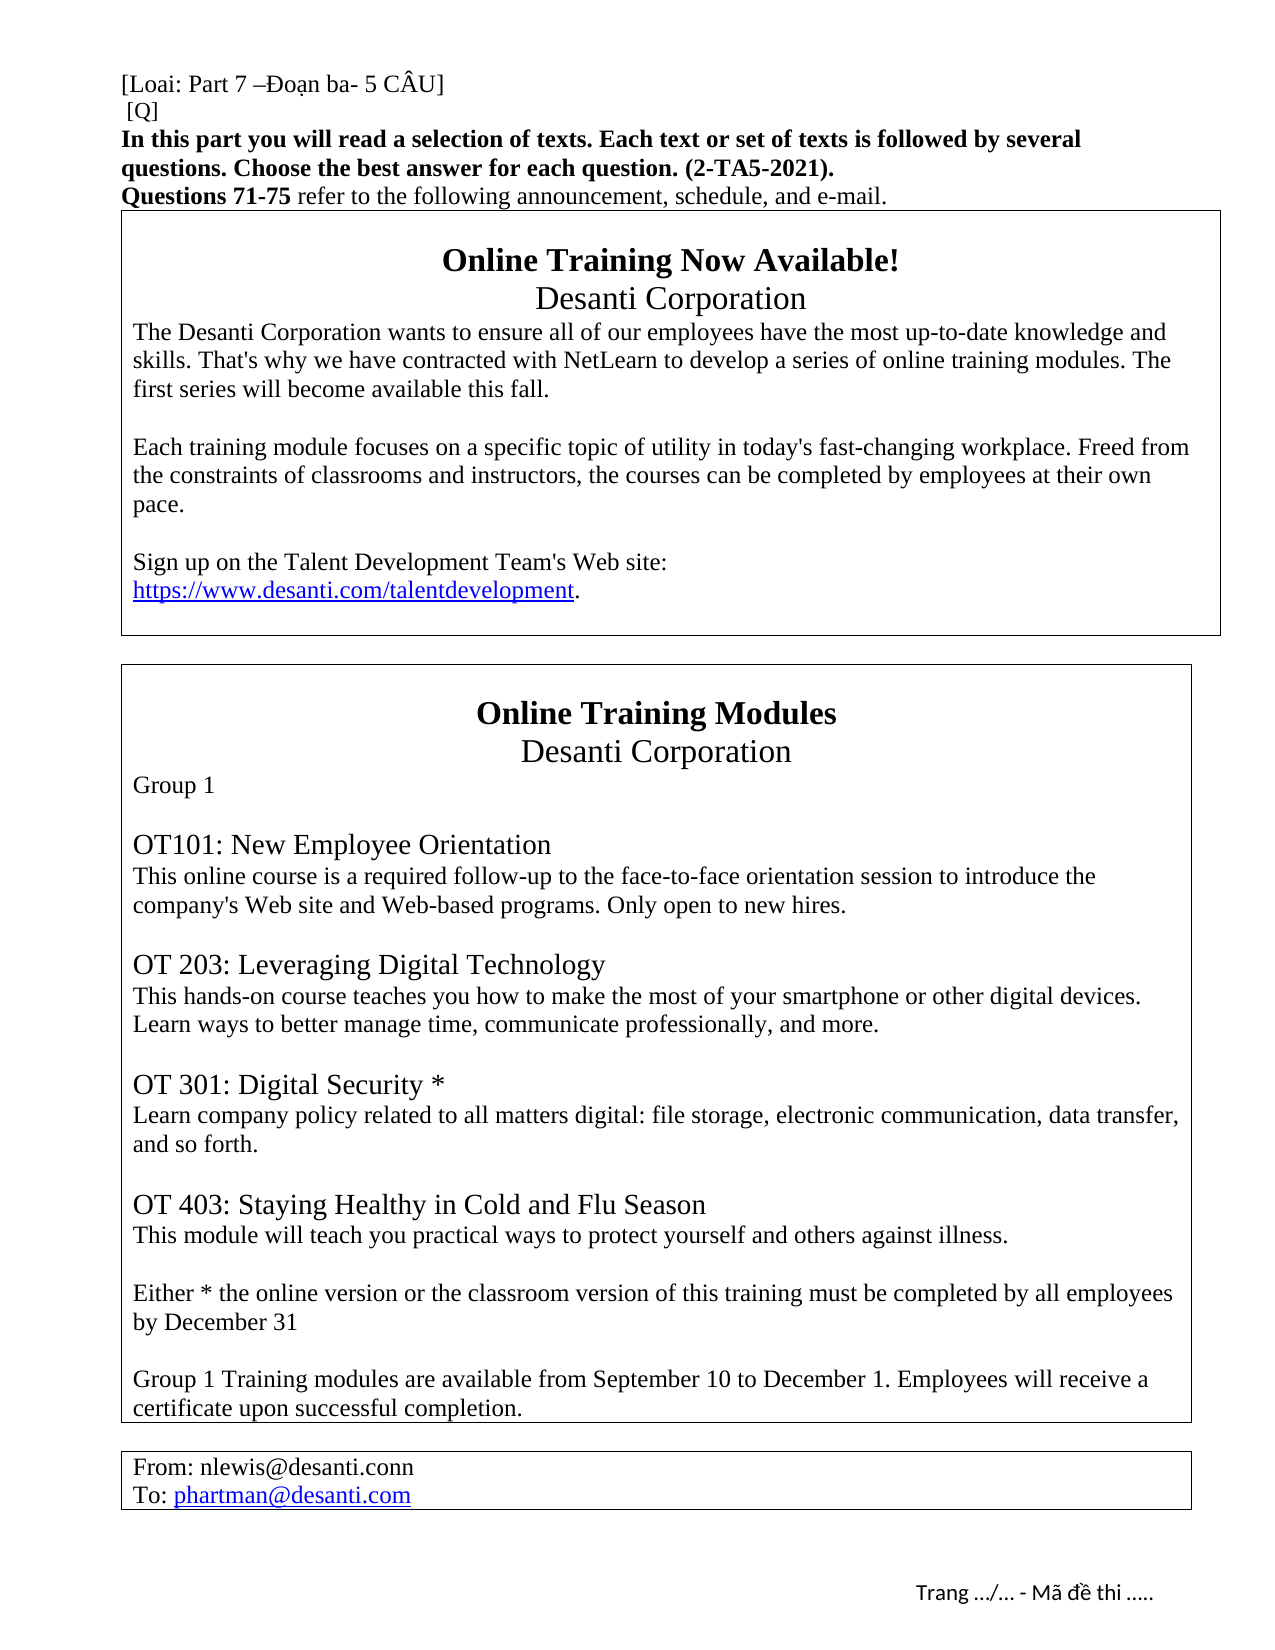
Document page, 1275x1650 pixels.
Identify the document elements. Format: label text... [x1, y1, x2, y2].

table_header Online Training Now Available! Desanti Corporation The Desanti Corporation wants to ensure all of our employees have the most up-to-date knowledge and skills. That's why we have contracted with NetLearn to develop a series of online training modules. The first series will become available this fall. Each training module focuses on a specific topic of utility in today's fast-changing workplace. Freed from the constraints of classrooms and instructors, the courses can be completed by employees at their own pace. Sign up on the Talent Development Team's Web site: https://www.desanti.com/talentdevelopment. [122, 211, 1220, 635]
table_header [122, 1452, 1191, 1509]
list [Q] [121, 97, 1192, 124]
text [Loai: Part 7 –Đoạn ba- 5 CÂU] [121, 69, 1192, 97]
list In this part you will read a selection of texts. Each text or set of texts is followed by several questions. Choose the best answer for each question. (2-TA5-2021). [121, 124, 1192, 181]
list Questions 71-75 refer to the following announcement, schedule, and e-mail. [121, 181, 1192, 210]
table_header Online Training Modules Desanti Corporation Group 1 OT101: New Employee Orientation This online course is a required follow-up to the face-to-face orientation session to introduce the company's Web site and Web-based programs. Only open to new hires. OT 203: Leveraging Digital Technology This hands-on course teaches you how to make the most of your smartphone or other digital devices. Learn ways to better manage time, communicate professionally, and more. OT 301: Digital Security * Learn company policy related to all matters digital: file storage, electronic communication, data transfer, and so forth. OT 403: Staying Healthy in Cold and Flu Season This module will teach you practical ways to protect yourself and others against illness. Either * the online version or the classroom version of this training must be completed by all employees by December 31 Group 1 Training modules are available from September 10 to December 1. Employees will receive a certificate upon successful completion. [122, 665, 1191, 1422]
